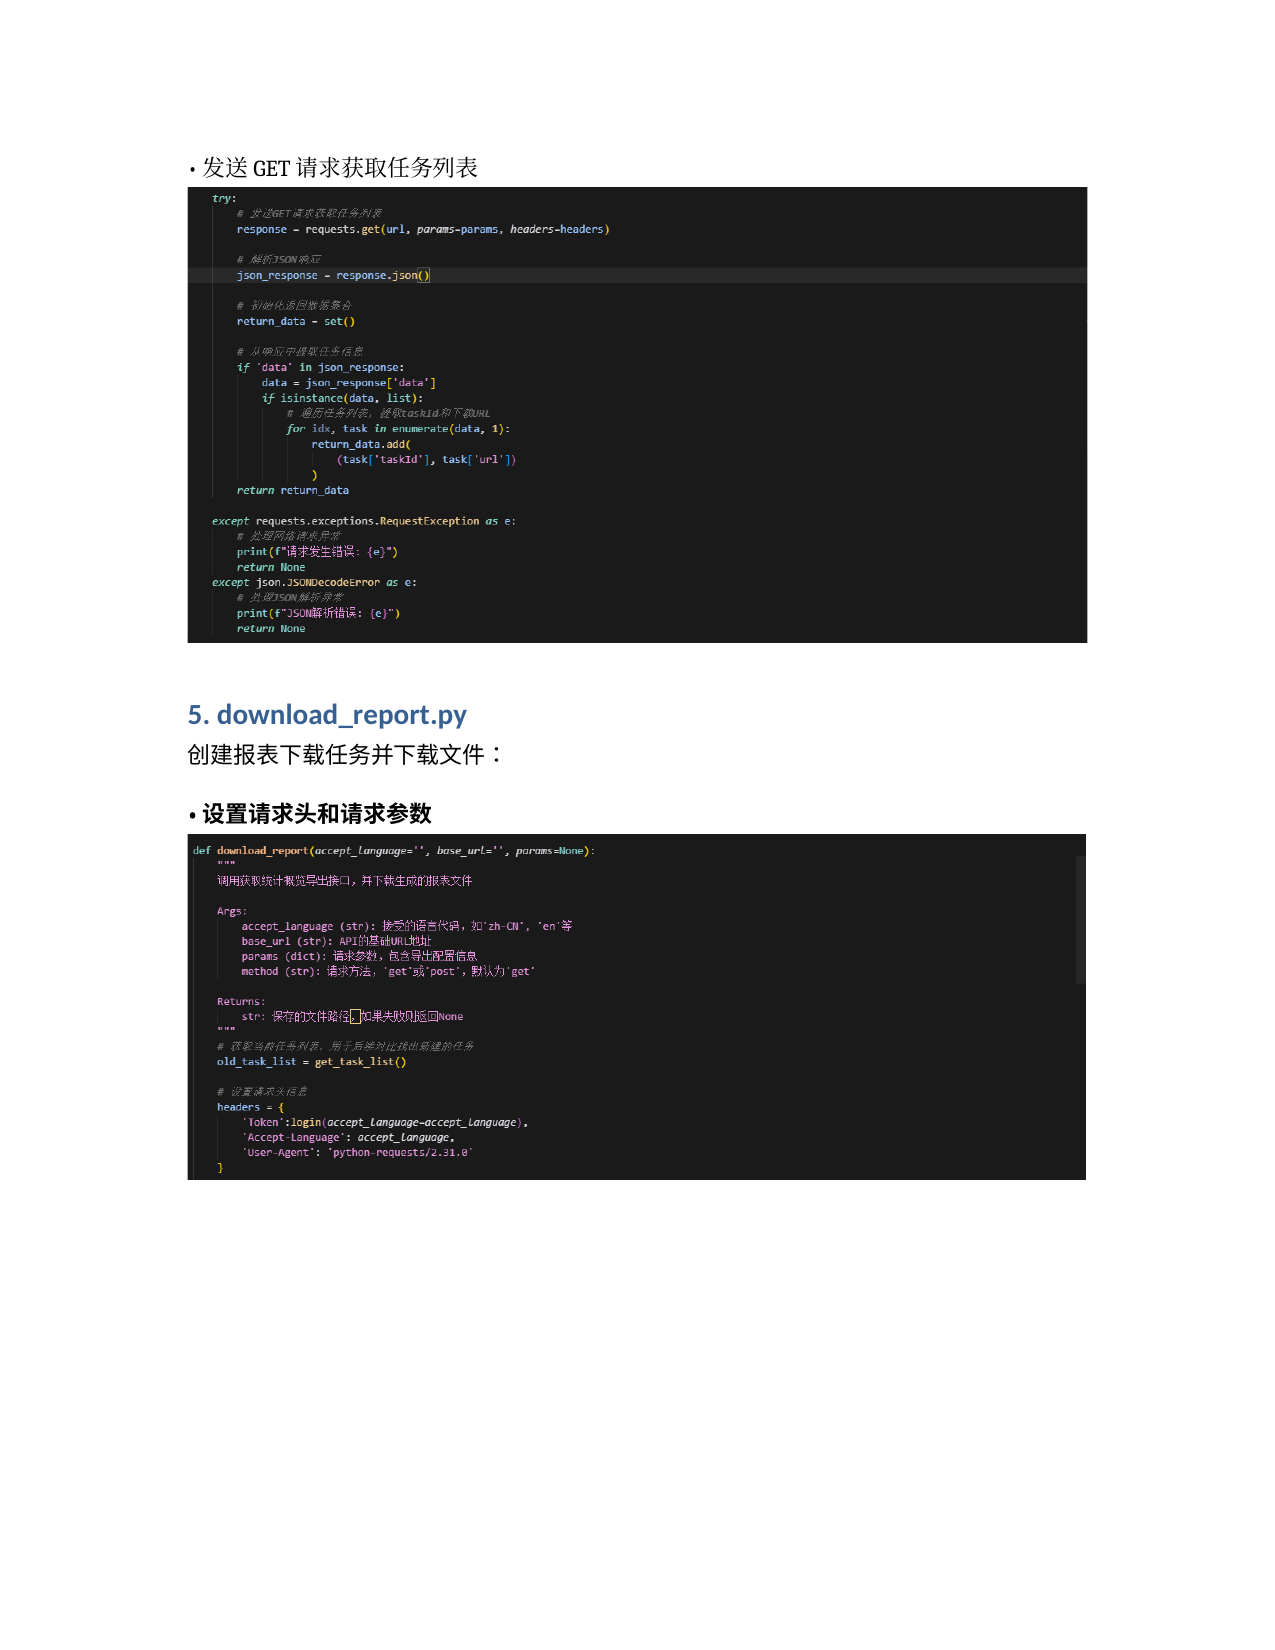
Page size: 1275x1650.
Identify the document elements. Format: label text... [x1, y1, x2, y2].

text • 发送GET请求获取任务列表 [187, 150, 1087, 187]
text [187, 796, 1087, 1179]
picture [187, 834, 1086, 1180]
text 创建报表下载任务并下载文件： [187, 737, 1087, 770]
picture [187, 187, 1088, 643]
subtitle 5. download_report.py [187, 696, 1087, 732]
